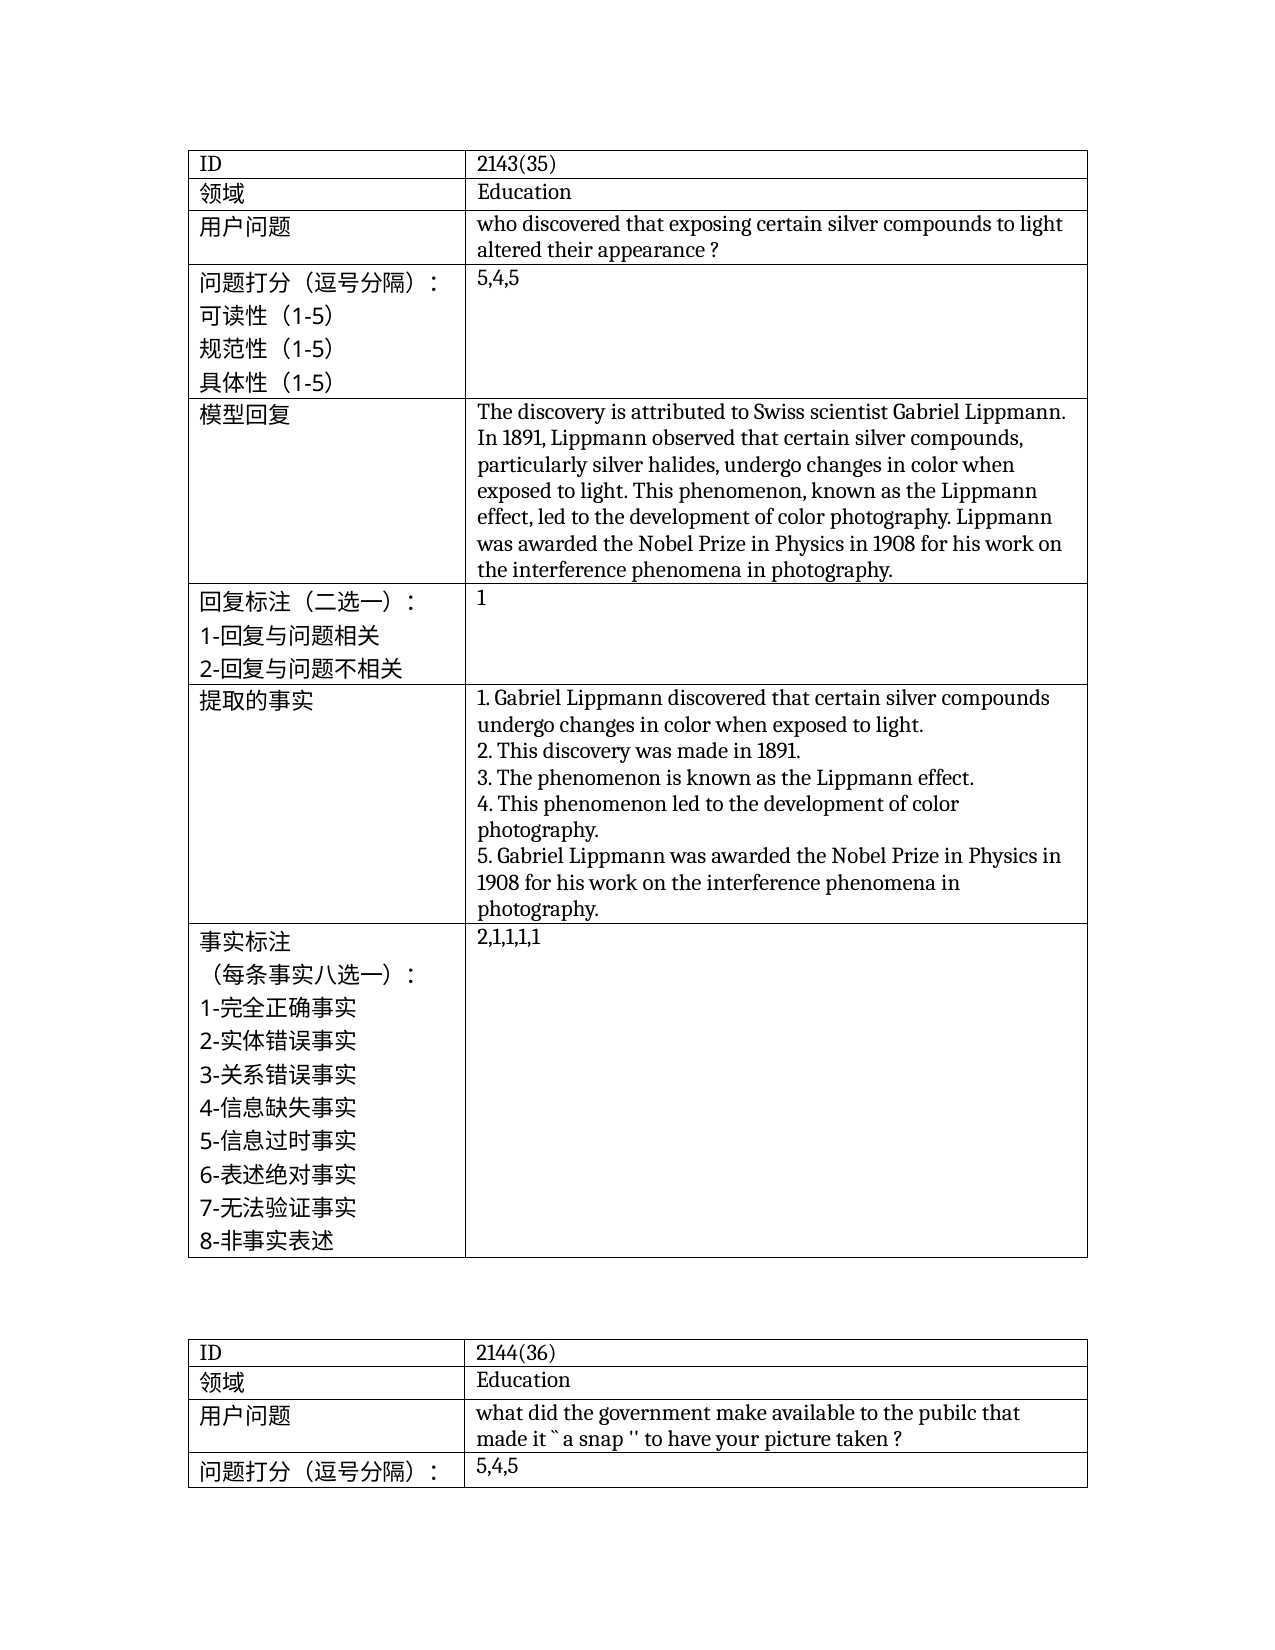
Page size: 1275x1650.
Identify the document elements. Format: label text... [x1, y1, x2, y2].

table_cell Education [465, 1367, 1087, 1398]
table_cell 1 [466, 584, 1087, 684]
table_cell 问题打分（逗号分隔）： 可读性（1-5） 规范性（1-5） 具体性（1-5） [189, 265, 465, 398]
table_cell 模型回复 [189, 399, 465, 583]
table_cell Education [466, 179, 1087, 210]
table_cell 领域 [189, 179, 465, 210]
table_header ID [189, 1340, 464, 1366]
table_cell 5,4,5 [465, 1453, 1087, 1487]
table_header 2144(36) [465, 1340, 1087, 1366]
table_cell 回复标注（二选一）： 1-回复与问题相关 2-回复与问题不相关 [189, 584, 465, 684]
table_header ID [189, 151, 465, 177]
table_cell The discovery is attributed to Swiss scientist Gabriel Lippmann. In 1891, Lippmann observed that certain silver compounds, particularly silver halides, undergo changes in color when exposed to light. This phenomenon, known as the Lippmann effect, led to the development of color photography. Lippmann was awarded the Nobel Prize in Physics in 1908 for his work on the interference phenomena in photography. [466, 399, 1087, 583]
table_cell 1. Gabriel Lippmann discovered that certain silver compounds undergo changes in color when exposed to light. 2. This discovery was made in 1891. 3. The phenomenon is known as the Lippmann effect. 4. This phenomenon led to the development of color photography. 5. Gabriel Lippmann was awarded the Nobel Prize in Physics in 1908 for his work on the interference phenomena in photography. [466, 685, 1087, 922]
table_cell 领域 [189, 1367, 464, 1398]
table_cell 事实标注 （每条事实八选一）： 1-完全正确事实 2-实体错误事实 3-关系错误事实 4-信息缺失事实 5-信息过时事实 6-表述绝对事实 7-无法验证事实 8-非事实表述 [189, 924, 465, 1257]
table_cell 用户问题 [189, 211, 465, 263]
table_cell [189, 1453, 464, 1487]
table_cell 提取的事实 [189, 685, 465, 922]
table_header 2143(35) [466, 151, 1087, 177]
table_cell 5,4,5 [466, 265, 1087, 398]
table_cell 2,1,1,1,1 [466, 924, 1087, 1257]
table_cell who discovered that exposing certain silver compounds to light altered their appearance ? [466, 211, 1087, 263]
table_cell what did the government make available to the pubilc that made it `` a snap '' to have your picture taken ? [465, 1400, 1087, 1452]
table_cell 用户问题 [189, 1400, 464, 1452]
